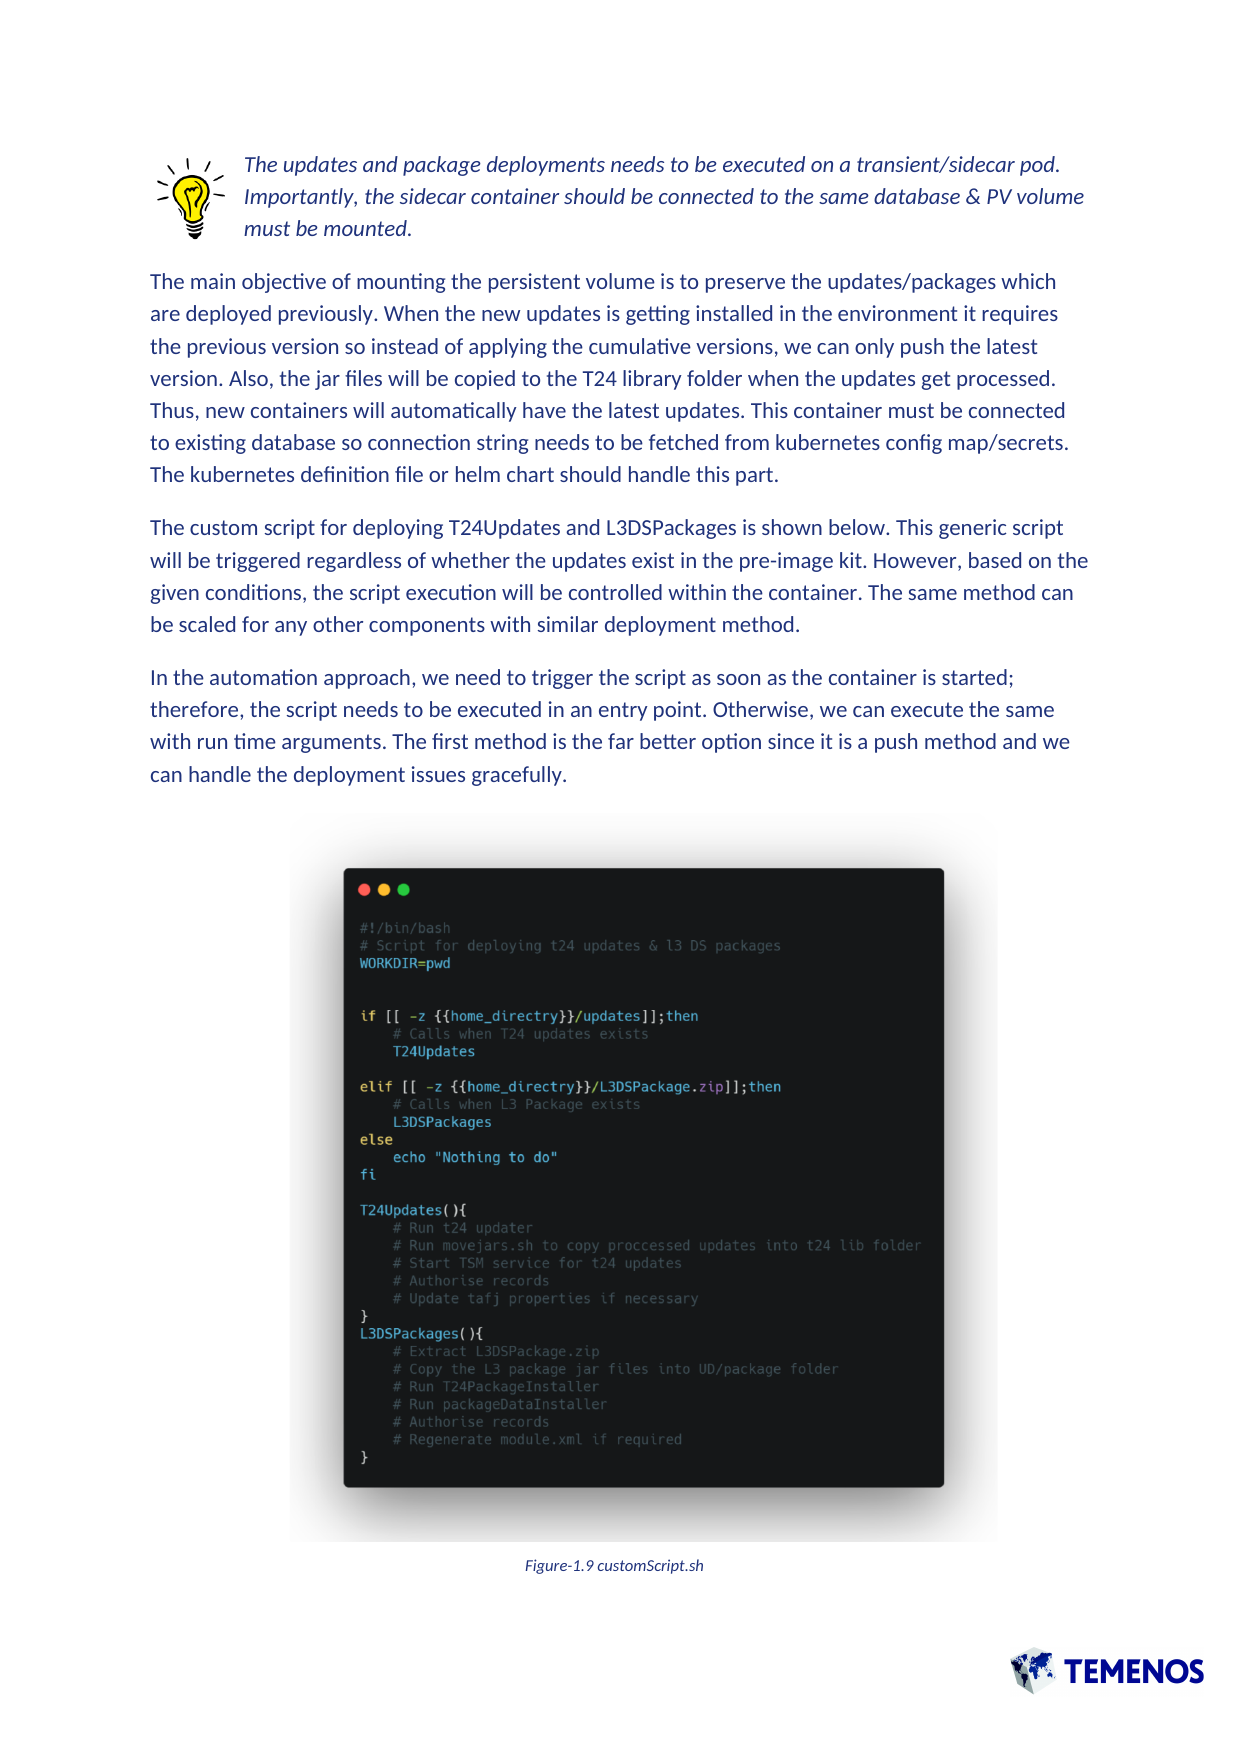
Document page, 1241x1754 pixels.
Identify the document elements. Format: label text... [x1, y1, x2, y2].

picture [289, 813, 998, 1542]
picture [1010, 1647, 1204, 1697]
text In the automation approach, we need to trigger the script as soon as the container is started; therefore, the script needs to be executed in an entry point. Otherwise, we can execute the same with run time arguments. The first method is the far better option since it is a push method and we can handle the deployment issues gracefully. [150, 663, 1090, 788]
text The main objective of mounting the persistent volume is to preserve the updates/packages which are deployed previously. When the new updates is getting installed in the environment it requires the previous version so instead of applying the cumulative versions, we can only push the latest version. Also, the jar files will be copied to the T24 library folder when the updates get processed. Thus, new containers will automatically have the latest updates. This container must be connected to existing database so connection string needs to be fetched from kubernetes config map/secrets. The kubernetes definition file or helm chart should handle this part. [150, 267, 1090, 488]
text The updates and package deployments needs to be executed on a transient/sidecar pod. Importantly, the sidecar container should be connected to the same database & PV volume must be mounted. [150, 150, 1090, 242]
text Figure-1.9 customScript.sh [450, 1555, 1090, 1575]
text The custom script for deploying T24Updates and L3DSPackages is shown below. This generic script will be triggered regardless of whether the updates exist in the pre-image kit. However, based on the given conditions, the script execution will be controlled within the container. The same method can be scaled for any other components with similar deployment method. [150, 513, 1090, 638]
picture [155, 156, 226, 240]
